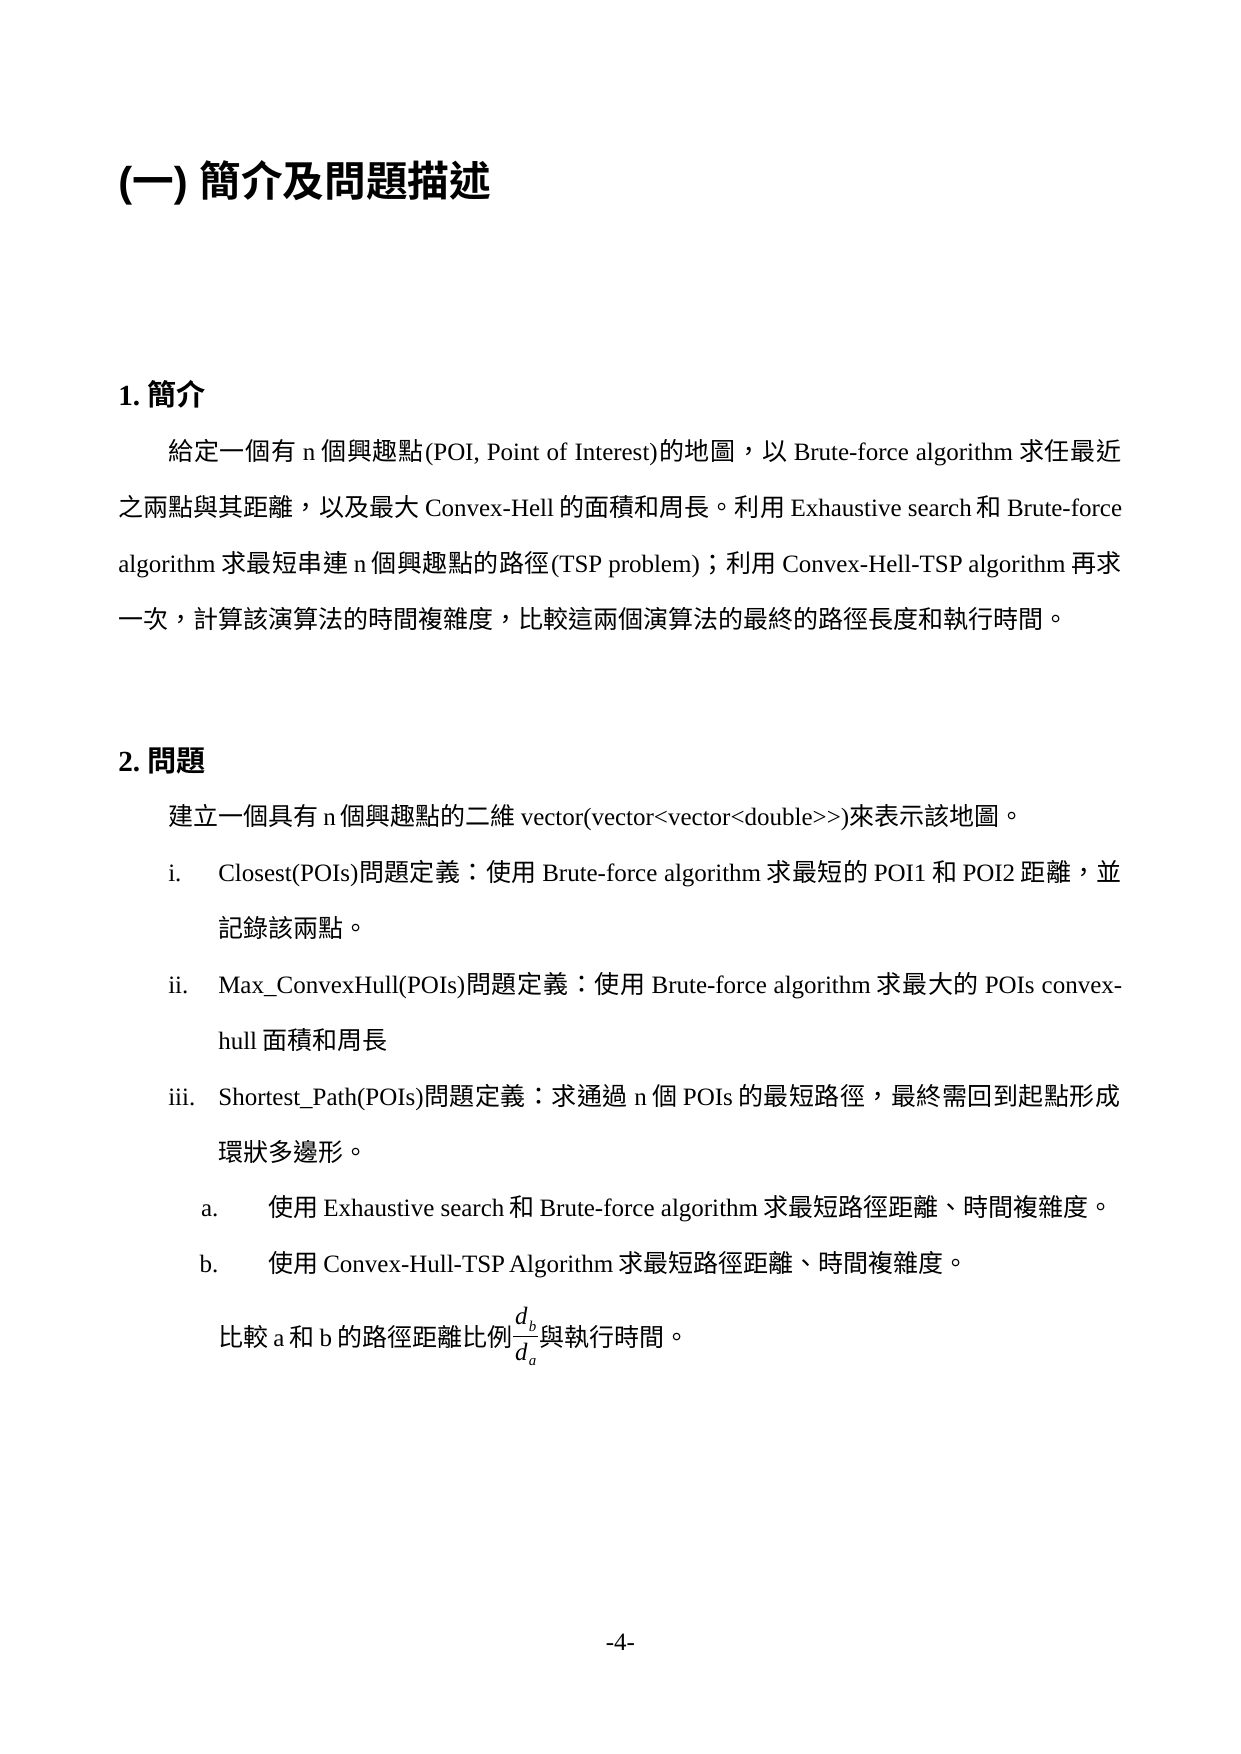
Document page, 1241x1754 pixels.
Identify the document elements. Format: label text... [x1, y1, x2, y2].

list 使用Convex-Hull-TSP Algorithm求最短路徑距離、時間複雜度。 [218, 1243, 1122, 1280]
text 給定一個有n個興趣點(POI, Point of Interest)的地圖，以Brute-force algorithm求任最近之兩點與其距離，以及最大Convex-Hell的面積和周長。利用Exhaustive search和Brute-force algorithm求最短串連n個興趣點的路徑(TSP problem)；利用Convex-Hell-TSP algorithm再求一次，計算該演算法的時間複雜度，比較這兩個演算法的最終的路徑長度和執行時間。 [118, 430, 1122, 637]
list 比較a和b的路徑距離比例與執行時間。 [218, 1298, 1122, 1373]
list Shortest_Path(POIs)問題定義：求通過n個POIs的最短路徑，最終需回到起點形成環狀多邊形。 [168, 1075, 1122, 1169]
subtitle 1. 簡介 [118, 355, 1122, 430]
subtitle 2. 問題 [118, 721, 1122, 796]
list Max_ConvexHull(POIs)問題定義：使用Brute-force algorithm求最大的POIs convex-hull面積和周長 [168, 963, 1122, 1057]
list 使用Exhaustive search和Brute-force algorithm求最短路徑距離、時間複雜度。 [218, 1187, 1122, 1225]
list Closest(POIs)問題定義：使用Brute-force algorithm求最短的POI1和POI2距離，並記錄該兩點。 [168, 852, 1122, 945]
text 建立一個具有n個興趣點的二維vector(vector<vector<double>>)來表示該地圖。 [118, 796, 1122, 833]
subtitle (一) 簡介及問題描述 [118, 141, 1122, 216]
